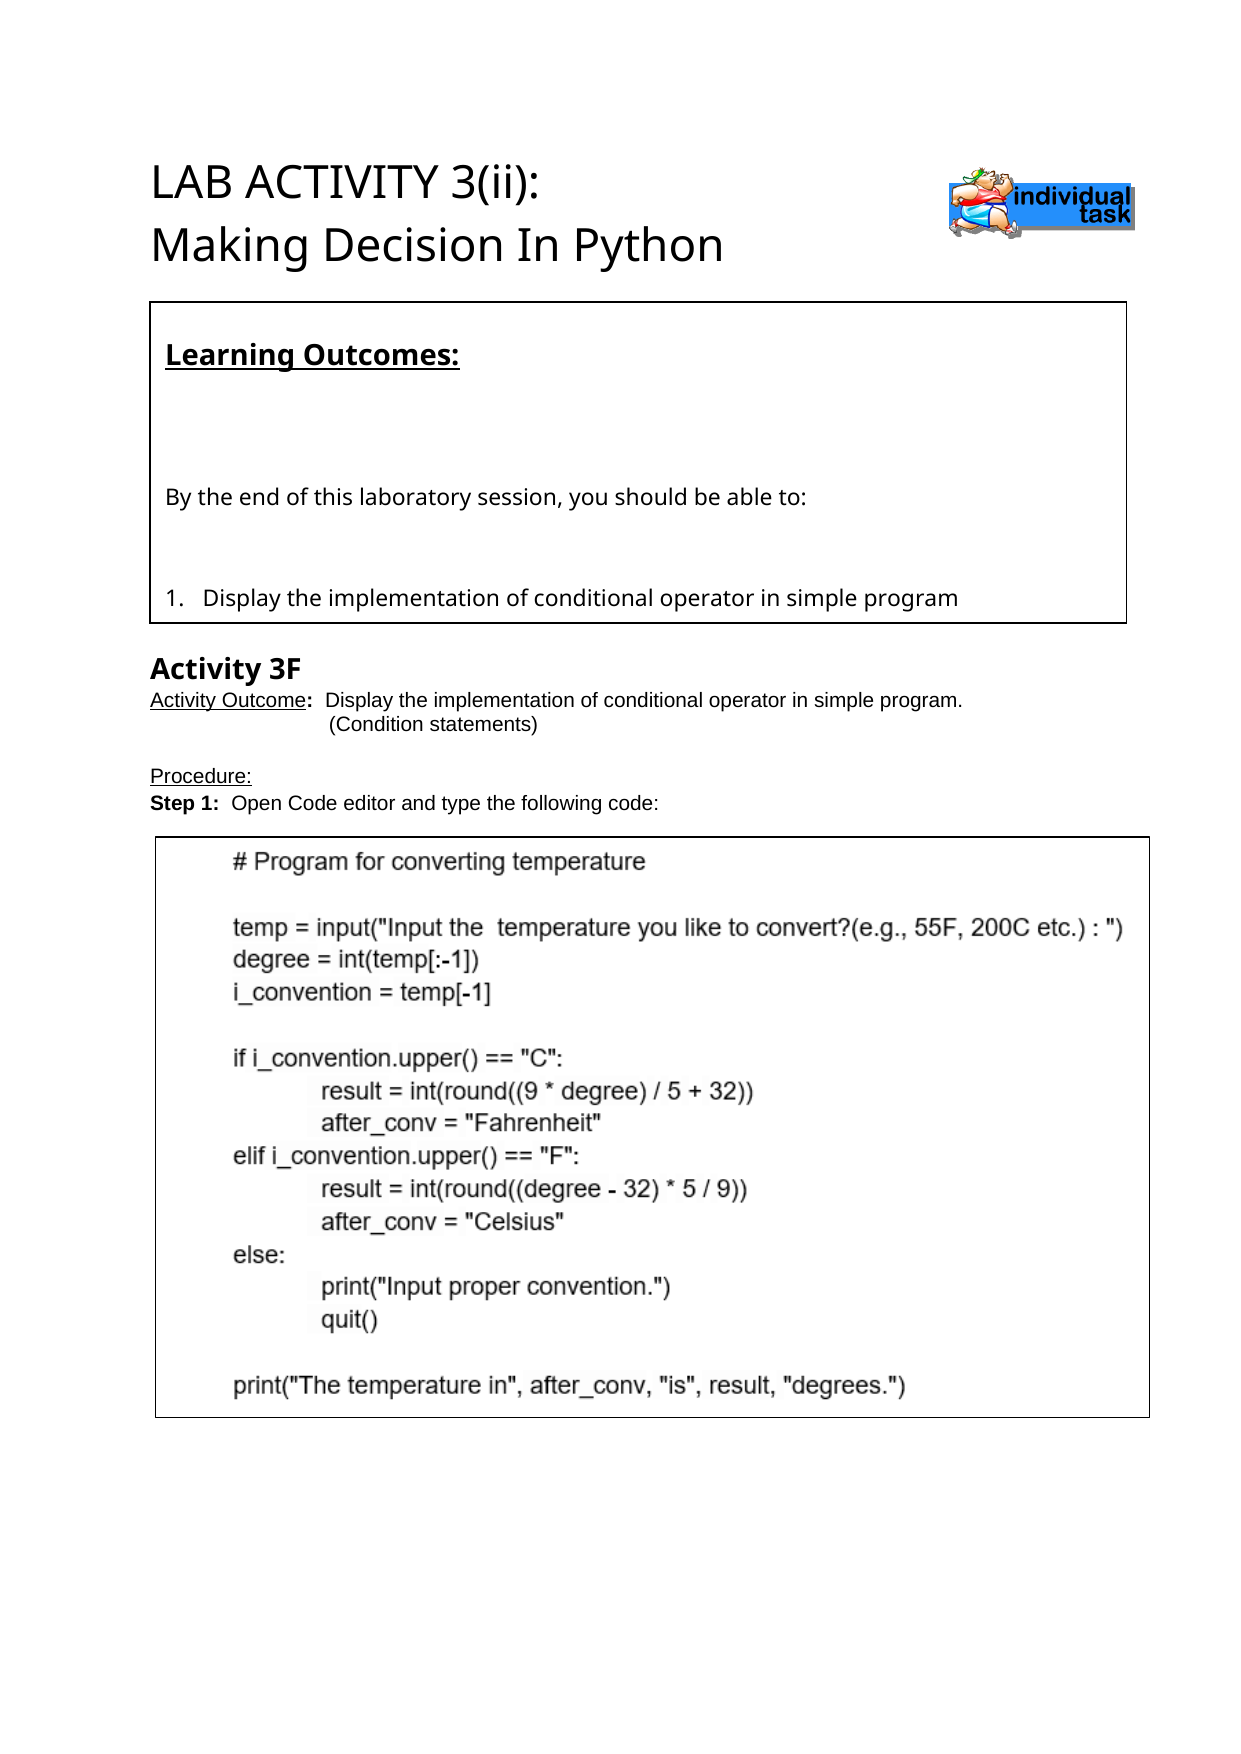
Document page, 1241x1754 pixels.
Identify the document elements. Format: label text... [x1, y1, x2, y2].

text LAB ACTIVITY 3(ii): [150, 150, 1090, 212]
text Procedure: [150, 764, 1090, 788]
text Making Decision In Python [150, 212, 1090, 275]
picture [949, 165, 1131, 239]
text Step 1: Open Code editor and type the following code: [150, 791, 1090, 815]
picture [215, 844, 1136, 1409]
text (Condition statements) [150, 712, 1090, 736]
text Activity 3F [150, 648, 1090, 688]
text Activity Outcome: Display the implementation of conditional operator in simple program. [150, 688, 1090, 712]
